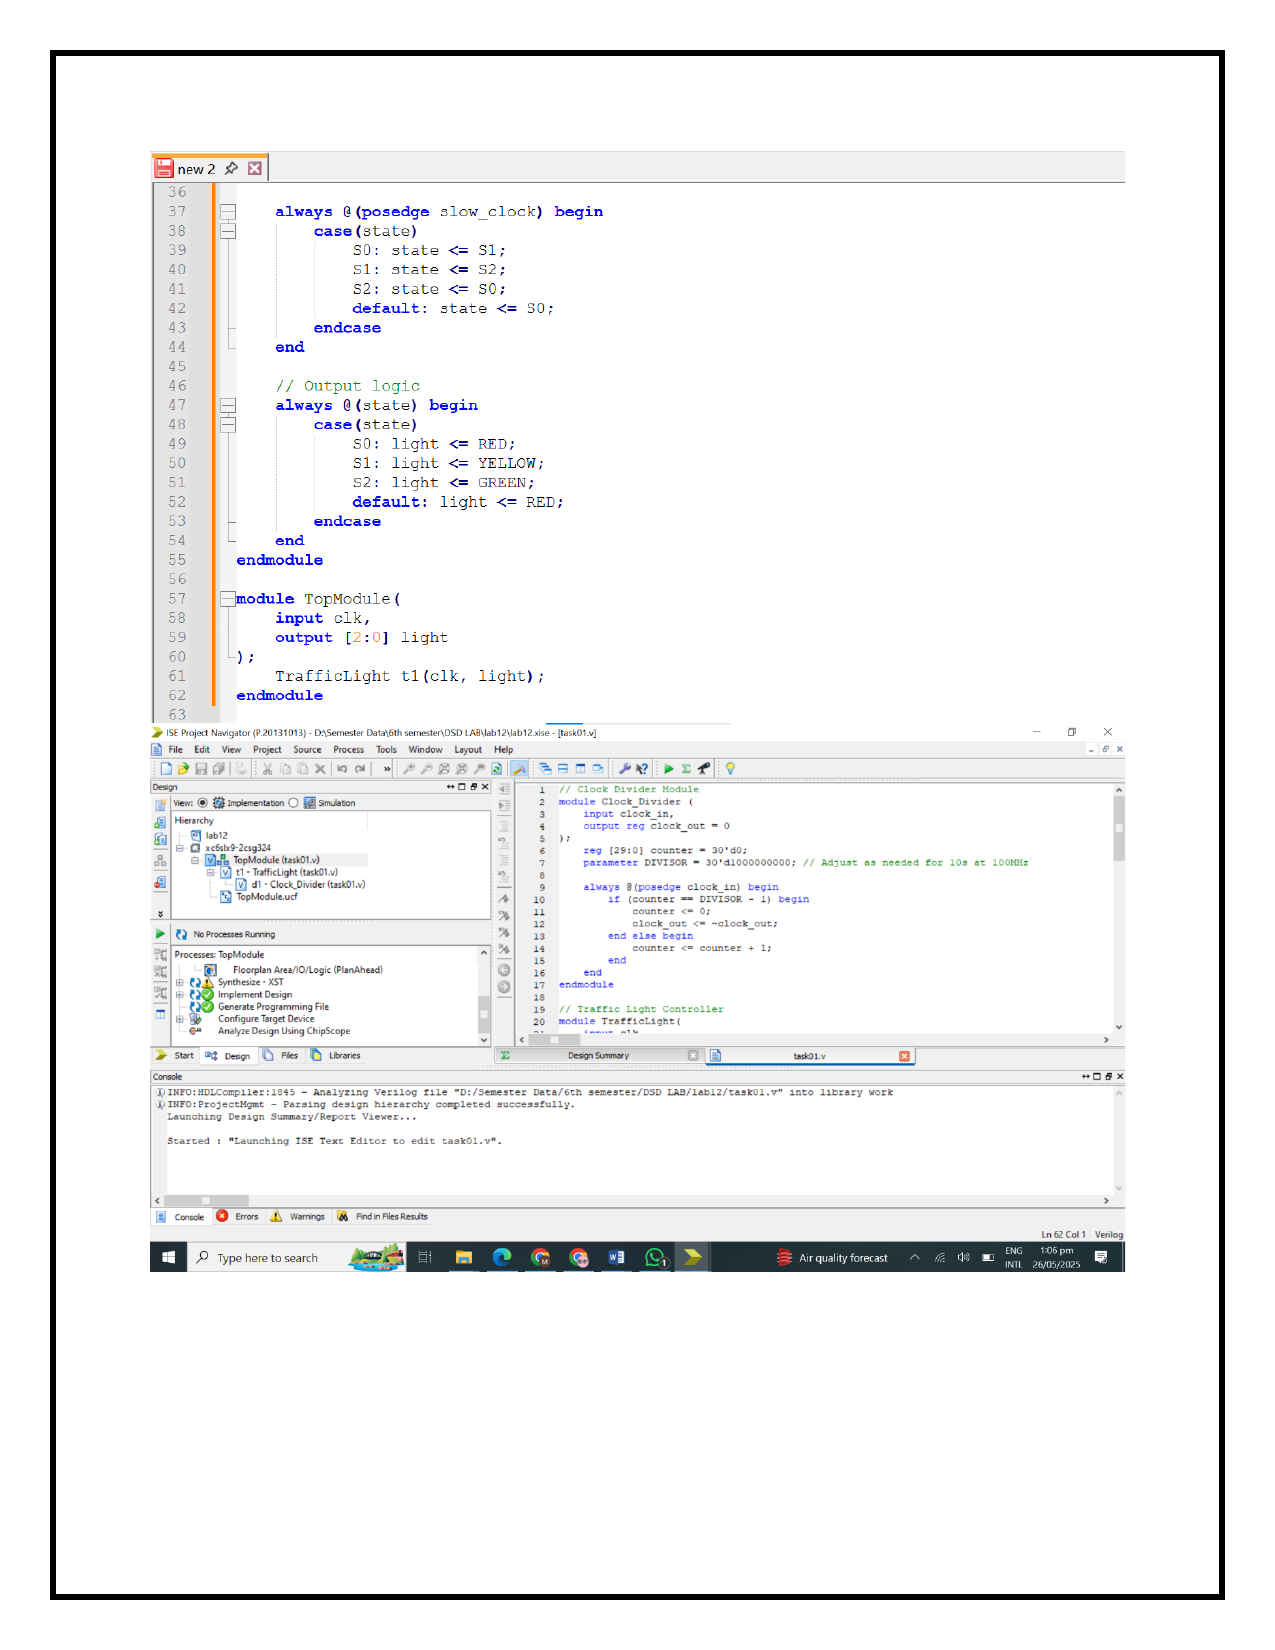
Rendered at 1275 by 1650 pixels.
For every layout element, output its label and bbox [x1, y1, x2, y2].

picture [150, 150, 1125, 1272]
